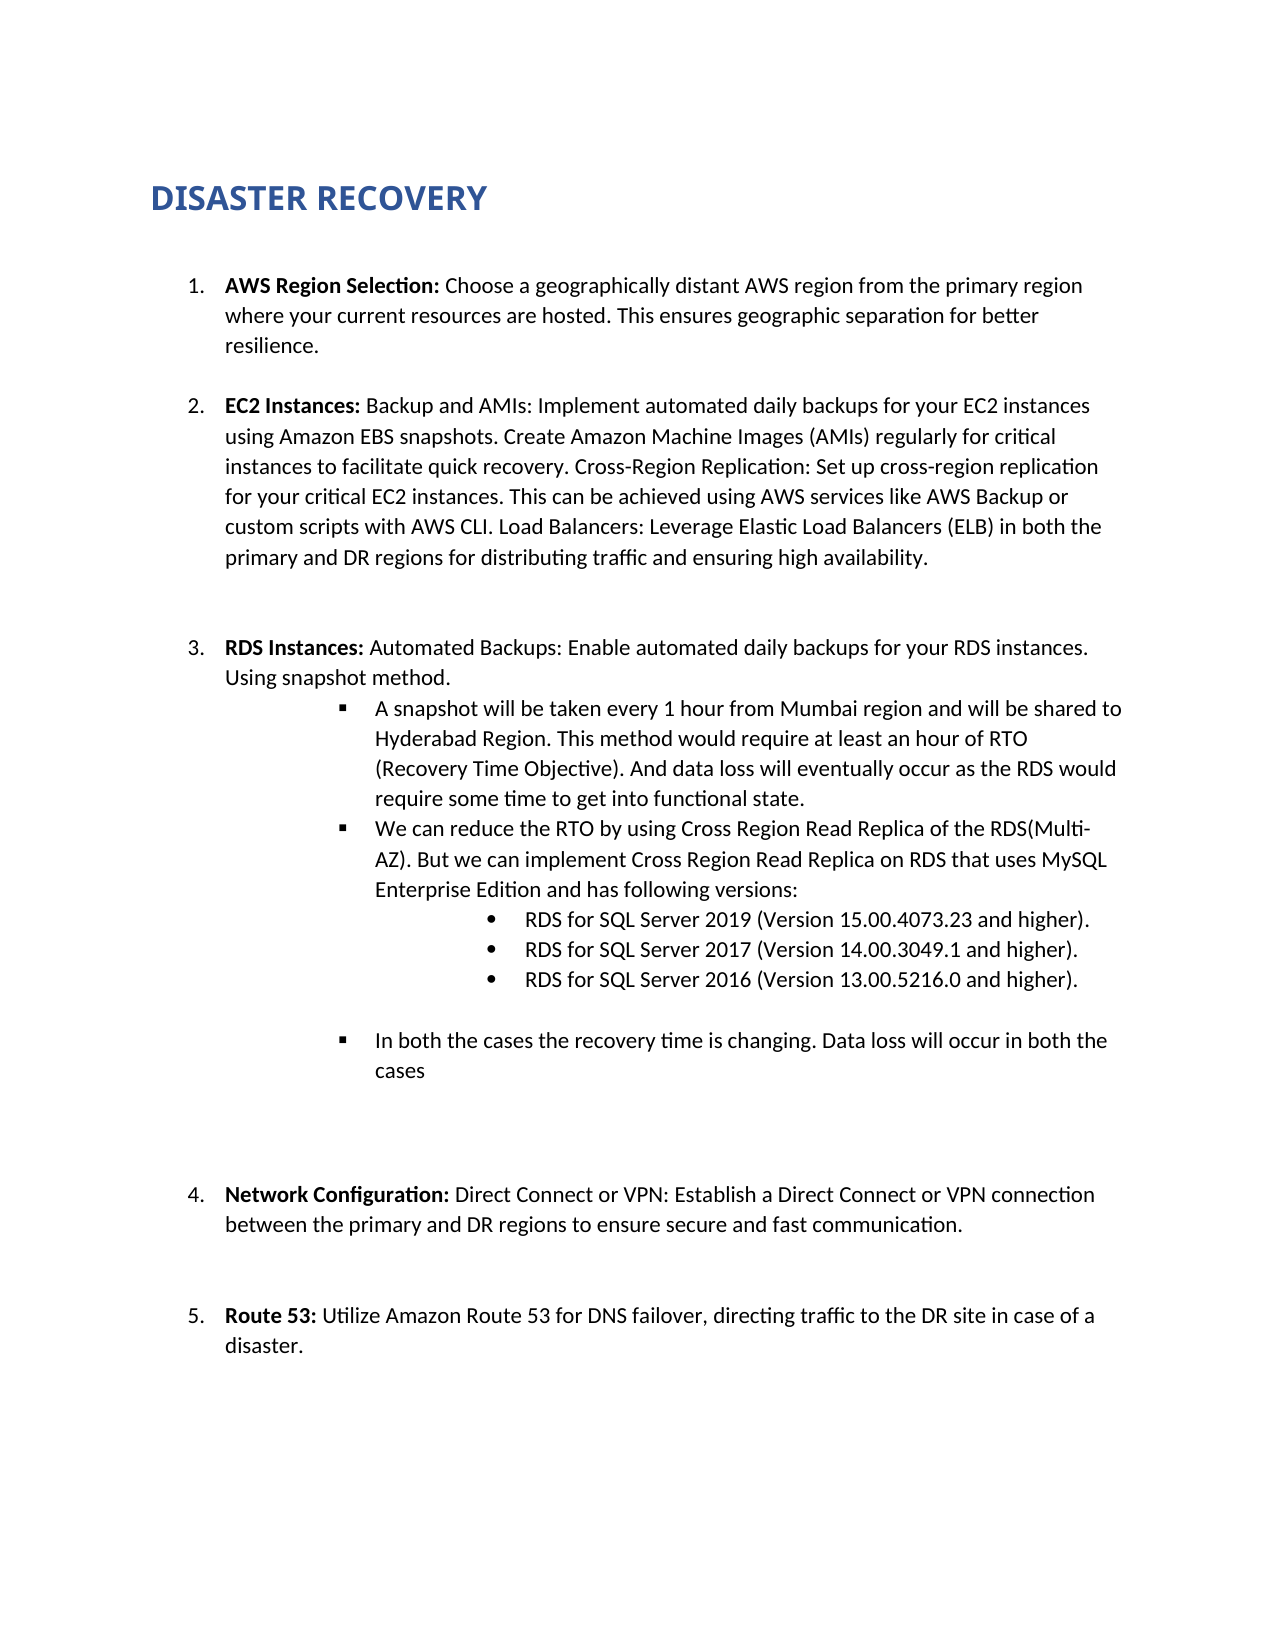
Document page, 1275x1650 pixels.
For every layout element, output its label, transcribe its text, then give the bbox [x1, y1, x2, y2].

list AWS Region Selection: Choose a geographically distant AWS region from the primary region where your current resources are hosted. This ensures geographic separation for better resilience. [187, 271, 1125, 359]
list RDS for SQL Server 2016 (Version 13.00.5216.0 and higher). [487, 966, 1125, 994]
subtitle DISASTER RECOVERY [150, 175, 1125, 220]
list Route 53: Utilize Amazon Route 53 for DNS failover, directing traffic to the DR site in case of a disaster. [187, 1301, 1125, 1359]
list RDS for SQL Server 2017 (Version 14.00.3049.1 and higher). [487, 935, 1125, 963]
list RDS Instances: Automated Backups: Enable automated daily backups for your RDS instances. Using snapshot method. [187, 633, 1125, 692]
list In both the cases the recovery time is changing. Data loss will occur in both the cases [337, 1026, 1125, 1084]
list A snapshot will be taken every 1 hour from Mumbai region and will be shared to Hyderabad Region. This method would require at least an hour of RTO (Recovery Time Objective). And data loss will eventually occur as the RDS would require some time to get into functional state. [337, 694, 1125, 812]
list RDS for SQL Server 2019 (Version 15.00.4073.23 and higher). [487, 905, 1125, 933]
list EC2 Instances: Backup and AMIs: Implement automated daily backups for your EC2 instances using Amazon EBS snapshots. Create Amazon Machine Images (AMIs) regularly for critical instances to facilitate quick recovery. Cross-Region Replication: Set up cross-region replication for your critical EC2 instances. This can be achieved using AWS services like AWS Backup or custom scripts with AWS CLI. Load Balancers: Leverage Elastic Load Balancers (ELB) in both the primary and DR regions for distributing traffic and ensuring high availability. [187, 392, 1125, 571]
list Network Configuration: Direct Connect or VPN: Establish a Direct Connect or VPN connection between the primary and DR regions to ensure secure and fast communication. [187, 1180, 1125, 1238]
list We can reduce the RTO by using Cross Region Read Replica of the RDS(Multi-AZ). But we can implement Cross Region Read Replica on RDS that uses MySQL Enterprise Edition and has following versions: [337, 814, 1125, 903]
